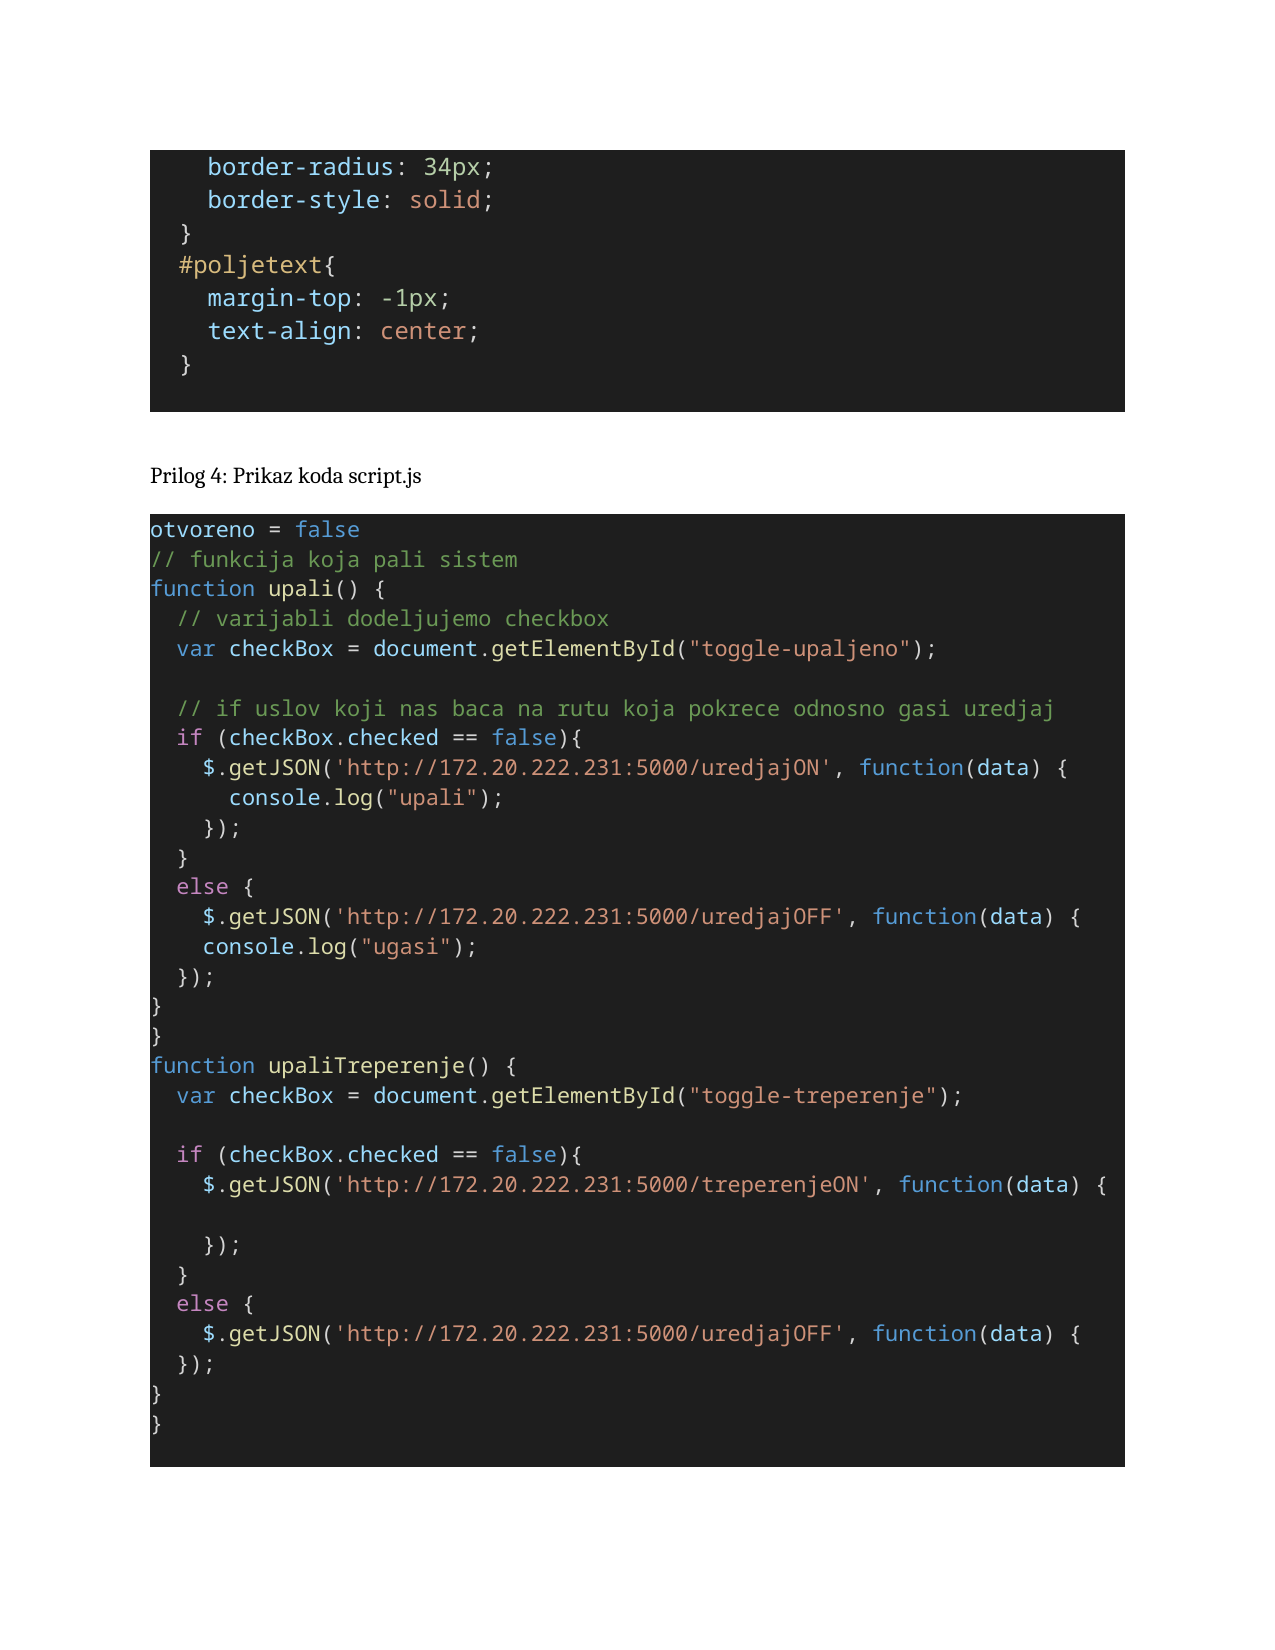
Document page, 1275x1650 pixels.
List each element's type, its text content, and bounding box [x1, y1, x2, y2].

text }); [150, 1229, 1125, 1258]
text Prilog 4: Prikaz koda script.js [150, 463, 1125, 489]
text text-align: center; [150, 313, 1125, 346]
text $.getJSON('http://172.20.222.231:5000/uredjajOFF', function(data) { [150, 1318, 1125, 1348]
text console.log("upali"); [150, 782, 1125, 812]
text else { [150, 871, 1125, 901]
text border-radius: 34px; [150, 150, 1125, 183]
text } [150, 1407, 1125, 1437]
text }); [150, 1348, 1125, 1378]
text otvoreno = false [150, 514, 1125, 543]
text } [150, 1020, 1125, 1050]
text }); [150, 961, 1125, 990]
text $.getJSON('http://172.20.222.231:5000/treperenjeON', function(data) { [150, 1169, 1125, 1229]
text if (checkBox.checked == false){ [150, 722, 1125, 752]
text else { [150, 1288, 1125, 1318]
text #poljetext{ [150, 248, 1125, 281]
text }); [150, 812, 1125, 841]
text $.getJSON('http://172.20.222.231:5000/uredjajOFF', function(data) { [150, 901, 1125, 931]
text var checkBox = document.getElementById("toggle-upaljeno"); [150, 633, 1125, 663]
text } [150, 346, 1125, 379]
text } [150, 1378, 1125, 1407]
text console.log("ugasi"); [150, 931, 1125, 961]
text } [150, 1258, 1125, 1288]
text } [150, 990, 1125, 1020]
text } [150, 841, 1125, 871]
text margin-top: -1px; [150, 281, 1125, 313]
text border-style: solid; [150, 183, 1125, 215]
text } [150, 215, 1125, 248]
text // varijabli dodeljujemo checkbox [150, 603, 1125, 633]
text if (checkBox.checked == false){ [150, 1139, 1125, 1169]
text function upaliTreperenje() { [150, 1050, 1125, 1080]
text function upali() { [150, 573, 1125, 603]
text var checkBox = document.getElementById("toggle-treperenje"); [150, 1080, 1125, 1109]
text // if uslov koji nas baca na rutu koja pokrece odnosno gasi uredjaj [150, 692, 1125, 722]
text $.getJSON('http://172.20.222.231:5000/uredjajON', function(data) { [150, 752, 1125, 782]
text // funkcija koja pali sistem [150, 543, 1125, 573]
